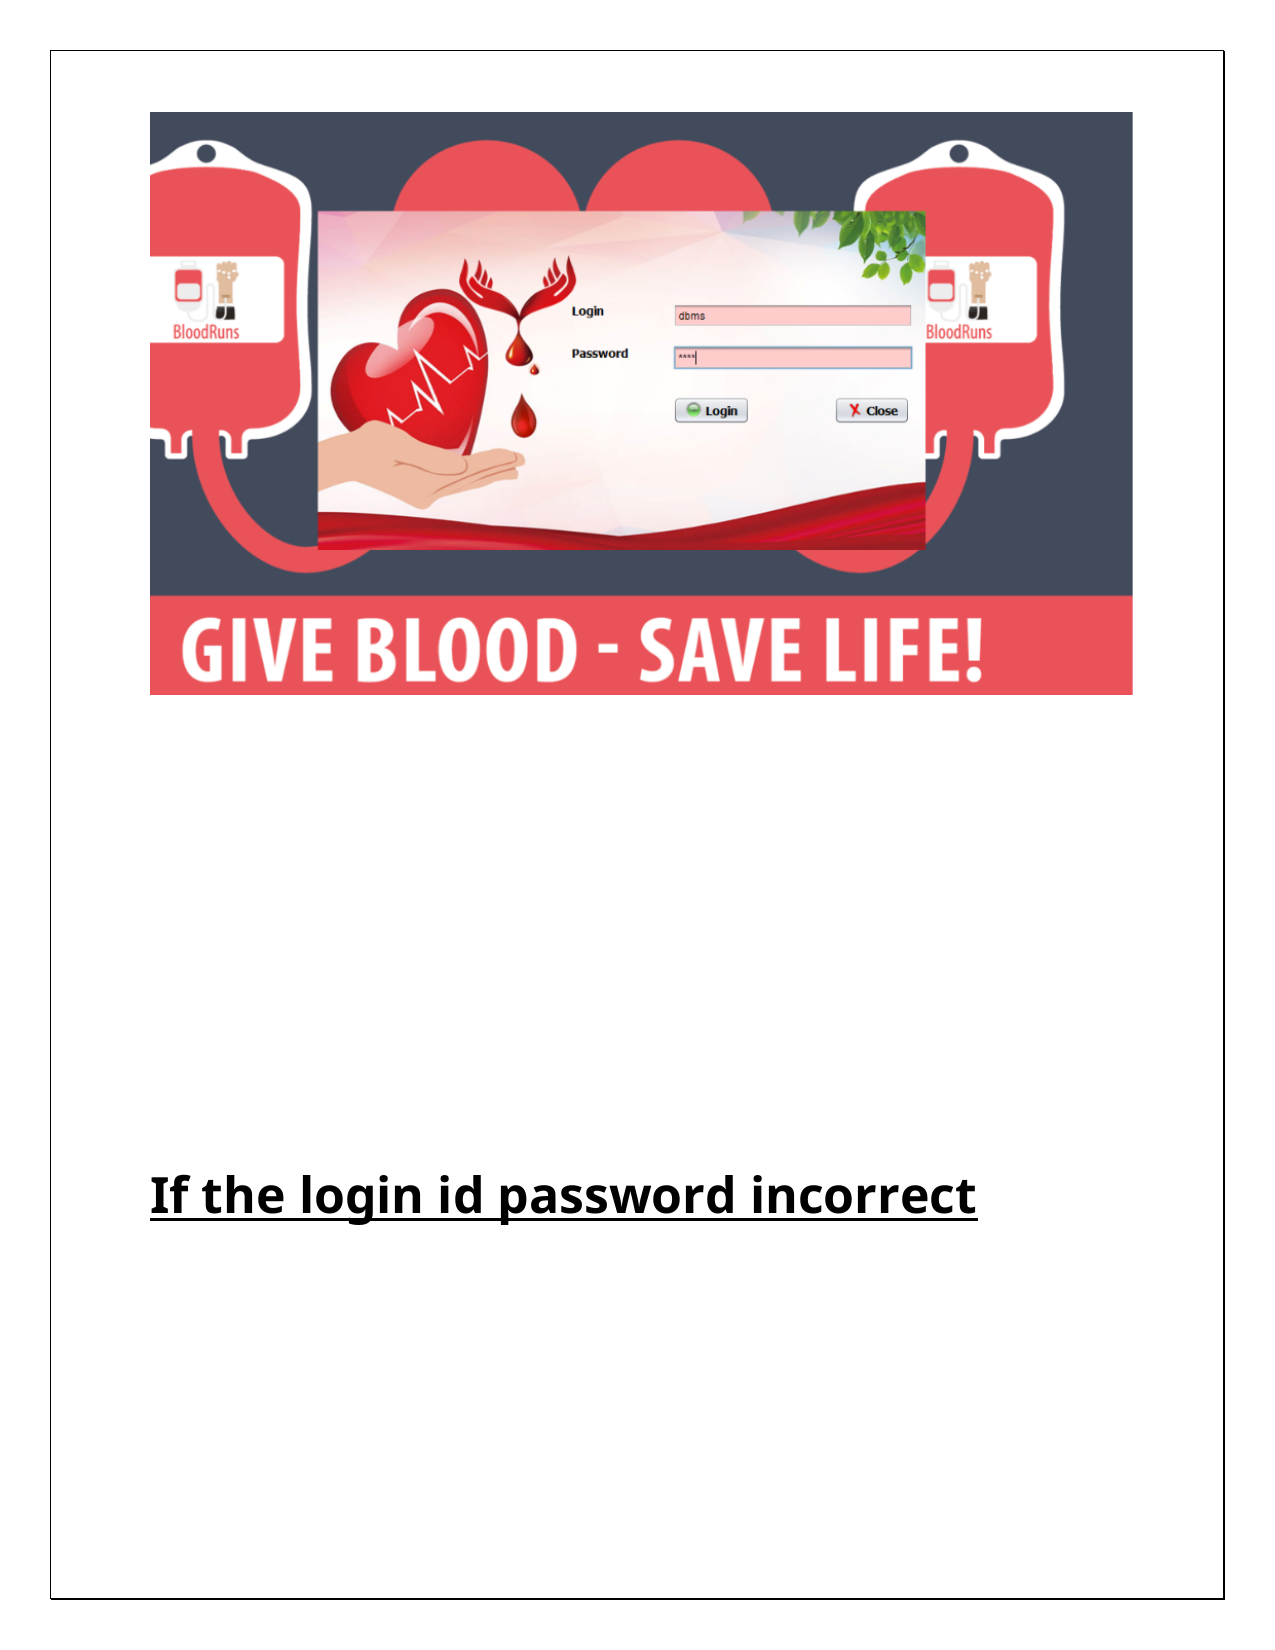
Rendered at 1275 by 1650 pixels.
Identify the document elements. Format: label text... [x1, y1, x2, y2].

picture [150, 112, 1133, 695]
text If the login id password incorrect [150, 1160, 1131, 1228]
